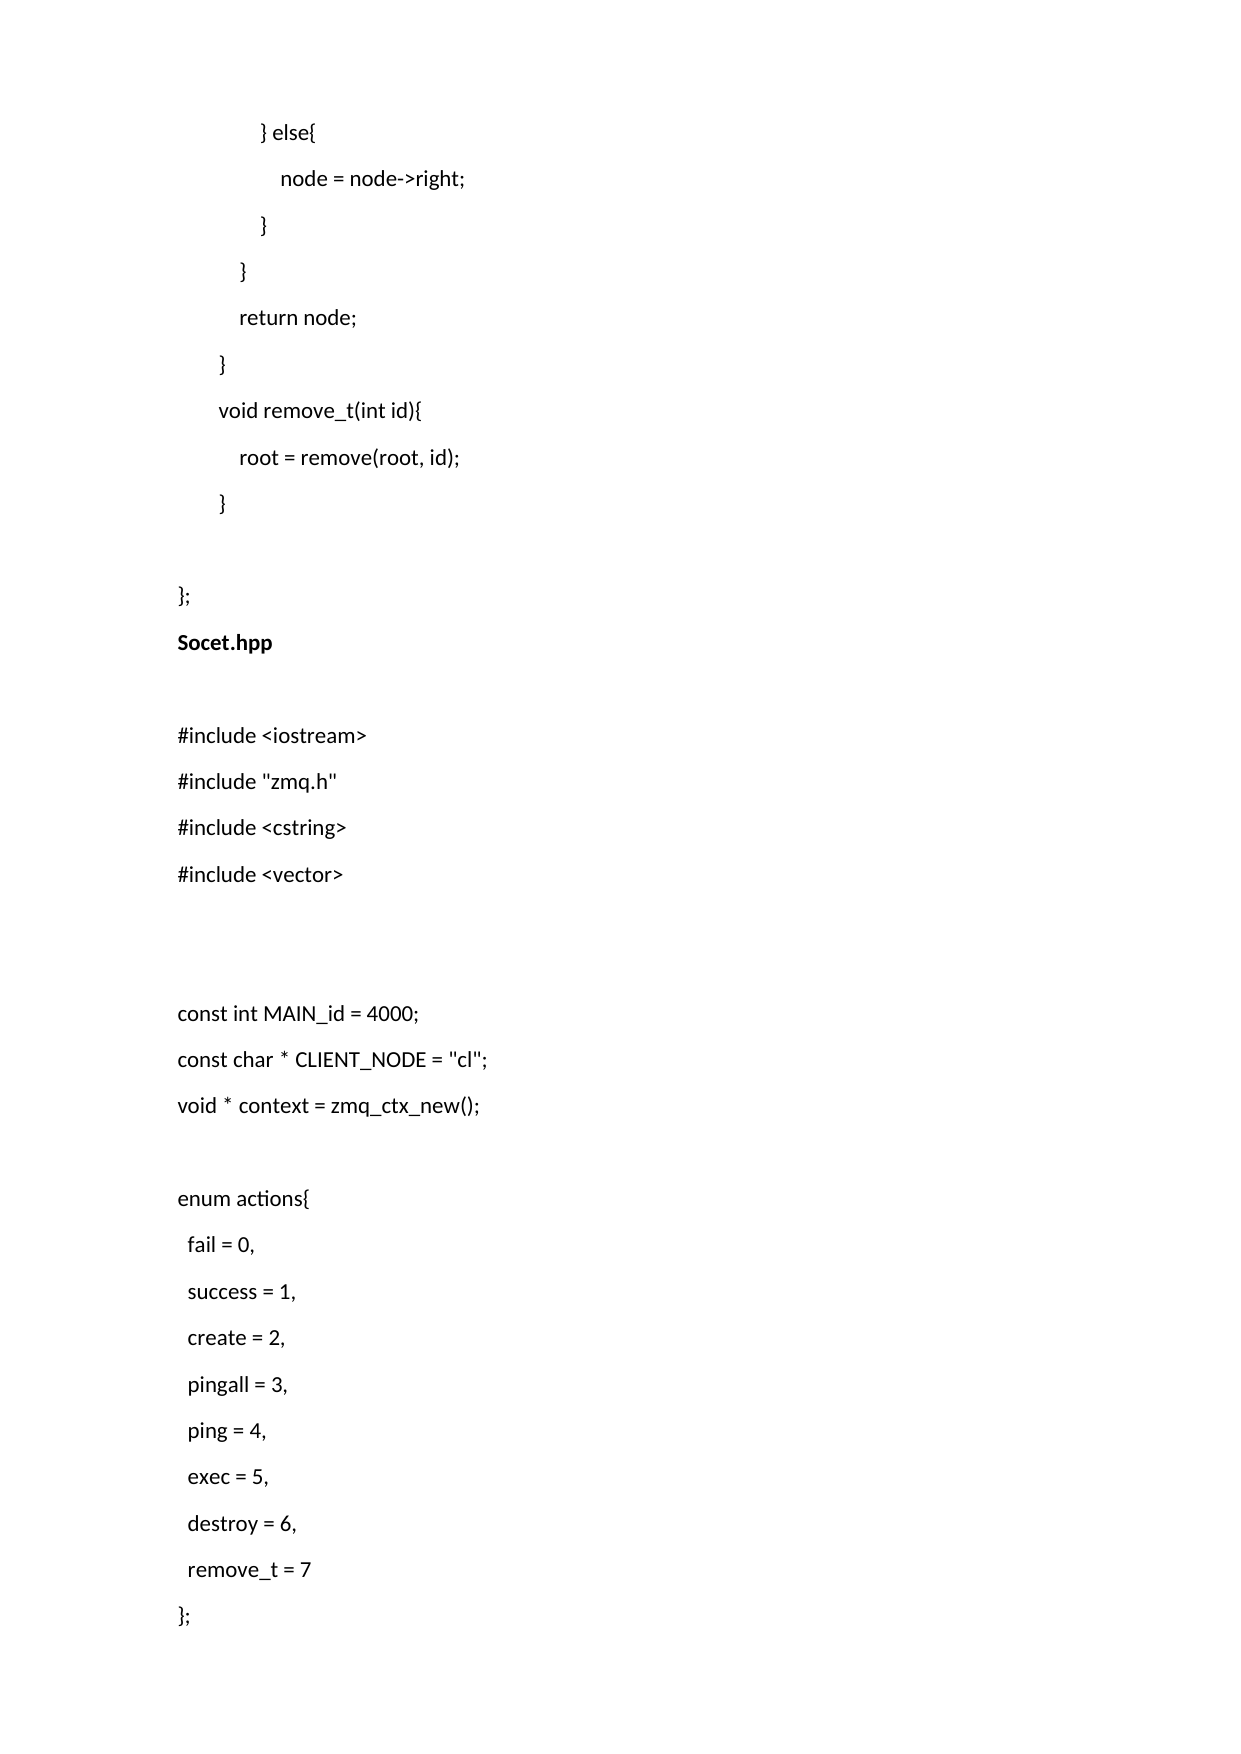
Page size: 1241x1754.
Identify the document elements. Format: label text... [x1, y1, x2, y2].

text create = 2, [177, 1323, 1152, 1351]
text node = node->right; [177, 164, 1152, 192]
text } [177, 350, 1152, 378]
text }; [177, 582, 1152, 610]
text destroy = 6, [177, 1509, 1152, 1537]
text return node; [177, 303, 1152, 332]
text #include <cstring> [177, 813, 1152, 841]
text } [177, 489, 1152, 517]
text #include "zmq.h" [177, 767, 1152, 795]
text } [177, 257, 1152, 285]
text enum actions{ [177, 1184, 1152, 1212]
text void remove_t(int id){ [177, 396, 1152, 424]
text pingall = 3, [177, 1370, 1152, 1398]
text Socet.hpp [177, 628, 1152, 656]
text const char * CLIENT_NODE = "cl"; [177, 1045, 1152, 1073]
text } [177, 211, 1152, 239]
text success = 1, [177, 1277, 1152, 1305]
text ping = 4, [177, 1416, 1152, 1444]
text fail = 0, [177, 1231, 1152, 1259]
text } else{ [177, 118, 1152, 146]
text }; [177, 1601, 1152, 1629]
text root = remove(root, id); [177, 443, 1152, 471]
text #include <iostream> [177, 721, 1152, 749]
text void * context = zmq_ctx_new(); [177, 1092, 1152, 1119]
text remove_t = 7 [177, 1555, 1152, 1583]
text #include <vector> [177, 860, 1152, 888]
text exec = 5, [177, 1462, 1152, 1490]
text const int MAIN_id = 4000; [177, 999, 1152, 1027]
